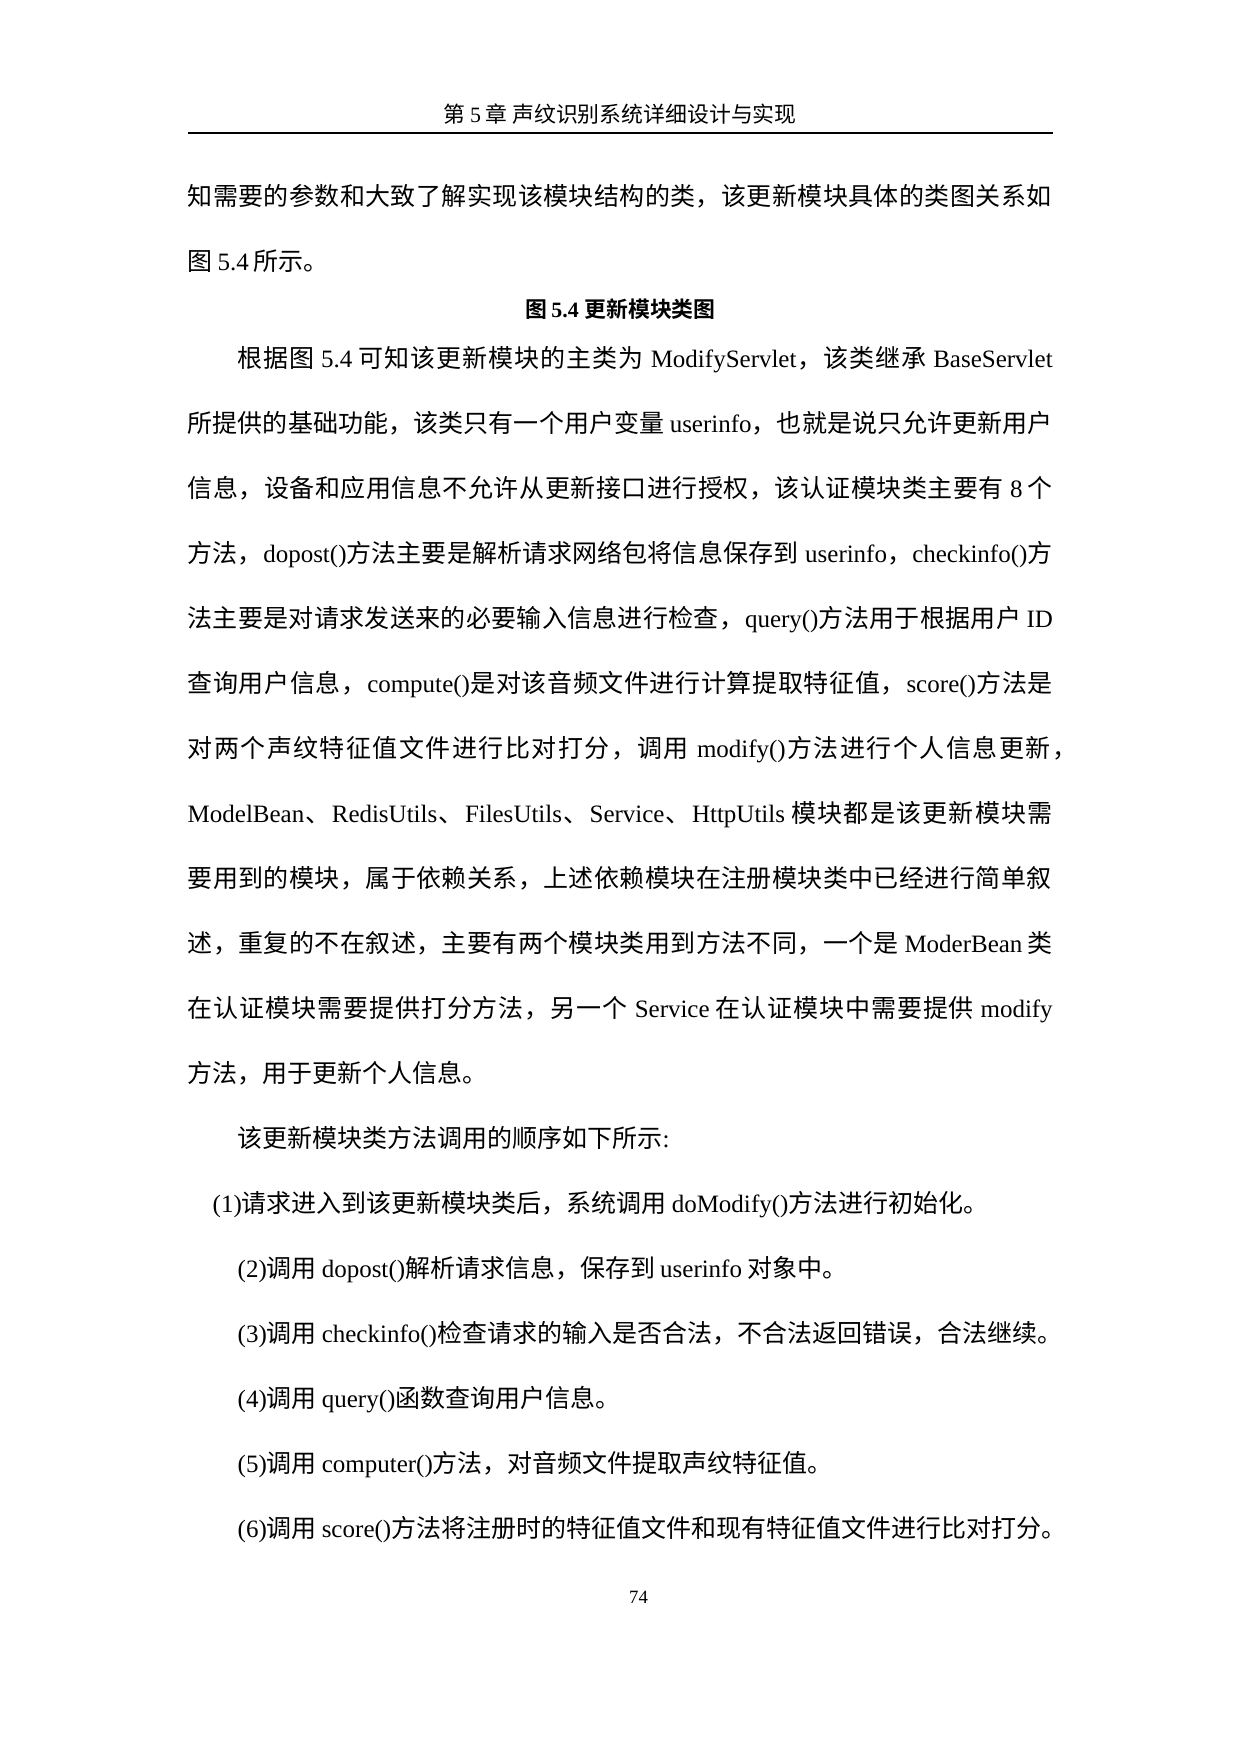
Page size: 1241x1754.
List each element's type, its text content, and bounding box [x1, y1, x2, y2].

text 图5.4 更新模块类图 [187, 292, 1053, 324]
text (3)调用checkinfo()检查请求的输入是否合法，不合法返回错误，合法继续。 [237, 1299, 1053, 1364]
text (5)调用computer()方法，对音频文件提取声纹特征值。 [237, 1429, 1053, 1494]
text (6)调用score()方法将注册时的特征值文件和现有特征值文件进行比对打分。 [237, 1494, 1053, 1559]
text 根据表5.3所知在更新时所需要的信息，与注册接口所需的参数相同，只是用户ID是用于查询的参数，其他参数是用于更新的，即使不需要更新的参数也需要将原始数据传过来，否则系统将用户信息更新为空值。根据更新参数表可知需要的参数和大致了解实现该模块结构的类，该更新模块具体的类图关系如图5.4所示。 [187, 162, 1053, 292]
text (4)调用query()函数查询用户信息。 [237, 1364, 1053, 1429]
text 根据图5.4可知该更新模块的主类为ModifyServlet，该类继承BaseServlet所提供的基础功能，该类只有一个用户变量userinfo，也就是说只允许更新用户信息，设备和应用信息不允许从更新接口进行授权，该认证模块类主要有8个方法，dopost()方法主要是解析请求网络包将信息保存到userinfo，checkinfo()方法主要是对请求发送来的必要输入信息进行检查，query()方法用于根据用户ID查询用户信息，compute()是对该音频文件进行计算提取特征值，score()方法是对两个声纹特征值文件进行比对打分，调用modify()方法进行个人信息更新，ModelBean、RedisUtils、FilesUtils、Service、HttpUtils模块都是该更新模块需要用到的模块，属于依赖关系，上述依赖模块在注册模块类中已经进行简单叙述，重复的不在叙述，主要有两个模块类用到方法不同，一个是ModerBean类在认证模块需要提供打分方法，另一个Service在认证模块中需要提供modify方法，用于更新个人信息。 [187, 324, 1053, 1104]
text (1)请求进入到该更新模块类后，系统调用doModify()方法进行初始化。 [187, 1169, 1053, 1234]
text 该更新模块类方法调用的顺序如下所示: [187, 1104, 1053, 1169]
text (2)调用dopost()解析请求信息，保存到userinfo对象中。 [237, 1234, 1053, 1299]
